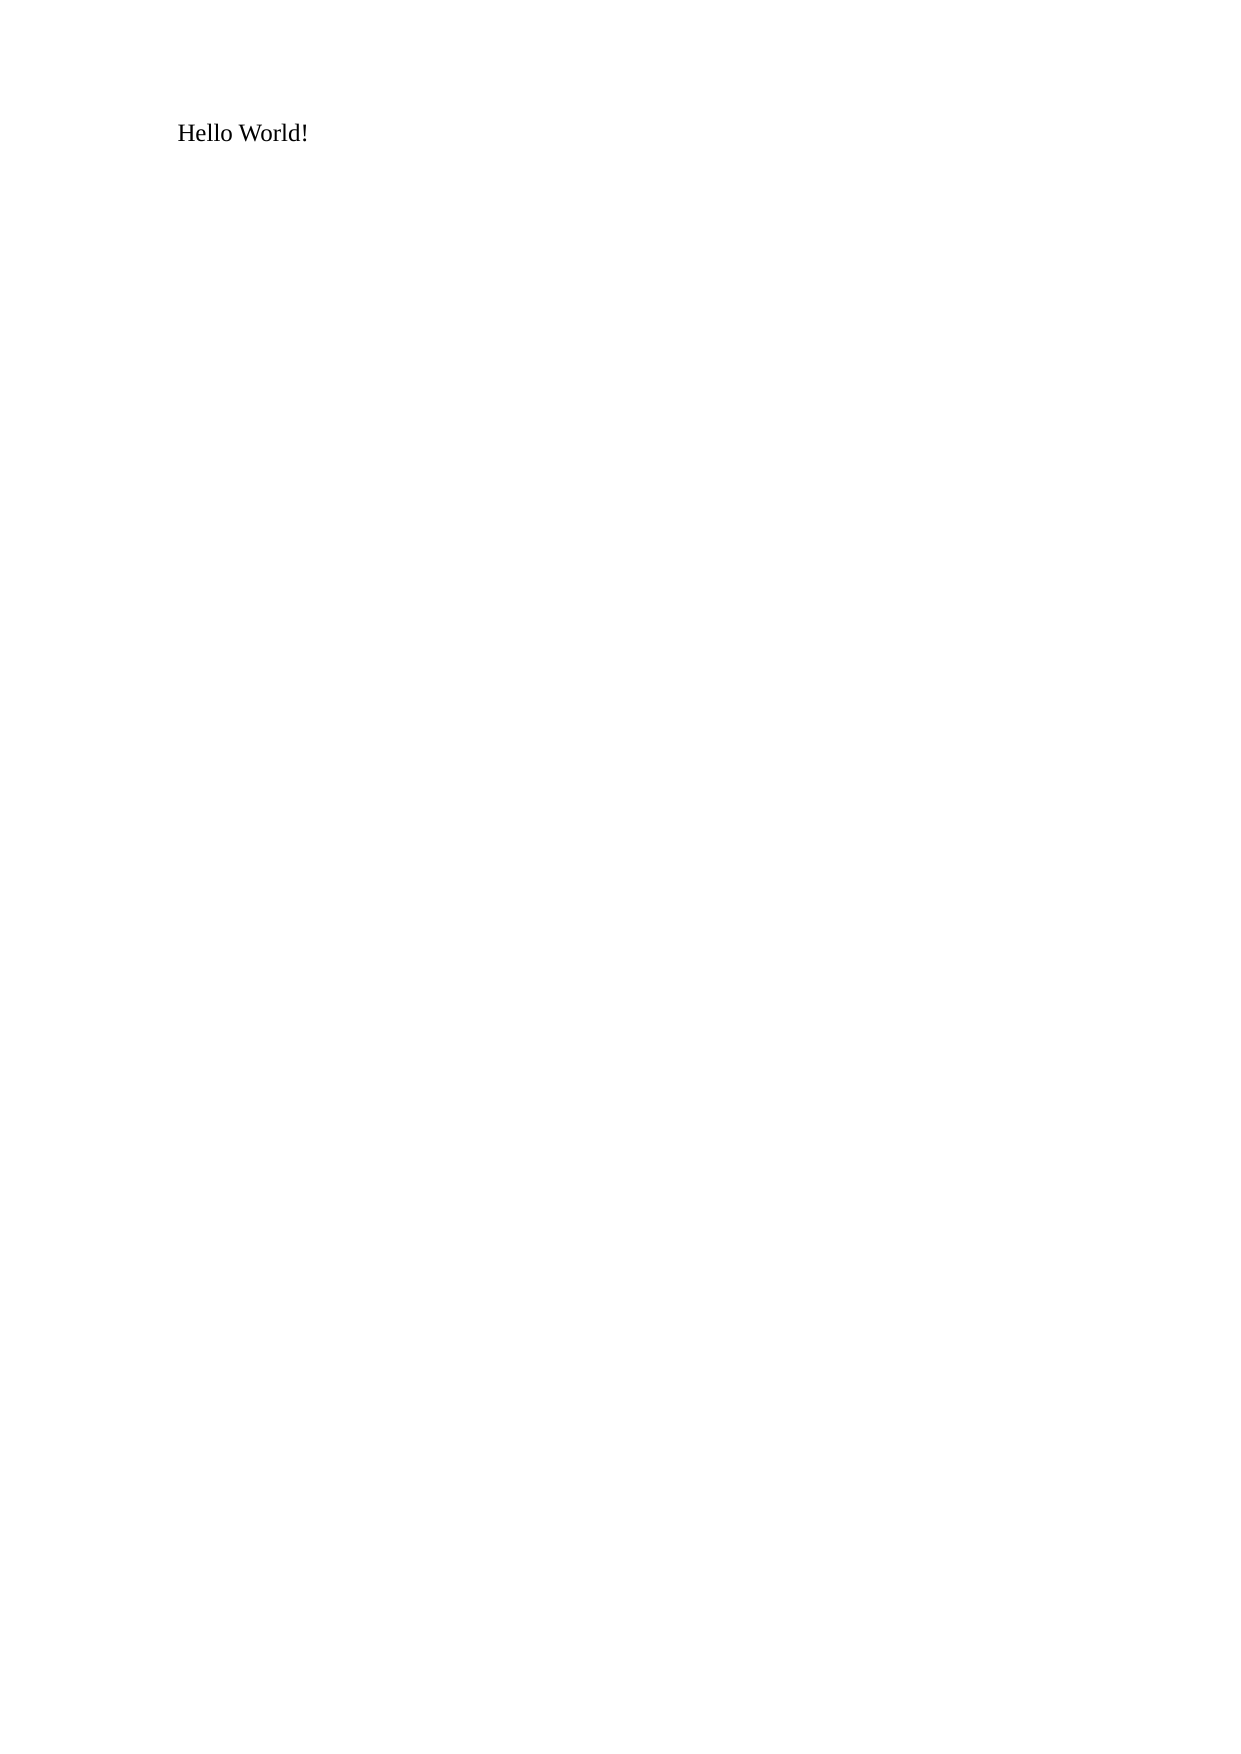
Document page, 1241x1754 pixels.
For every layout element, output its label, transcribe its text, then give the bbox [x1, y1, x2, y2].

text Hello World! [177, 118, 1152, 147]
